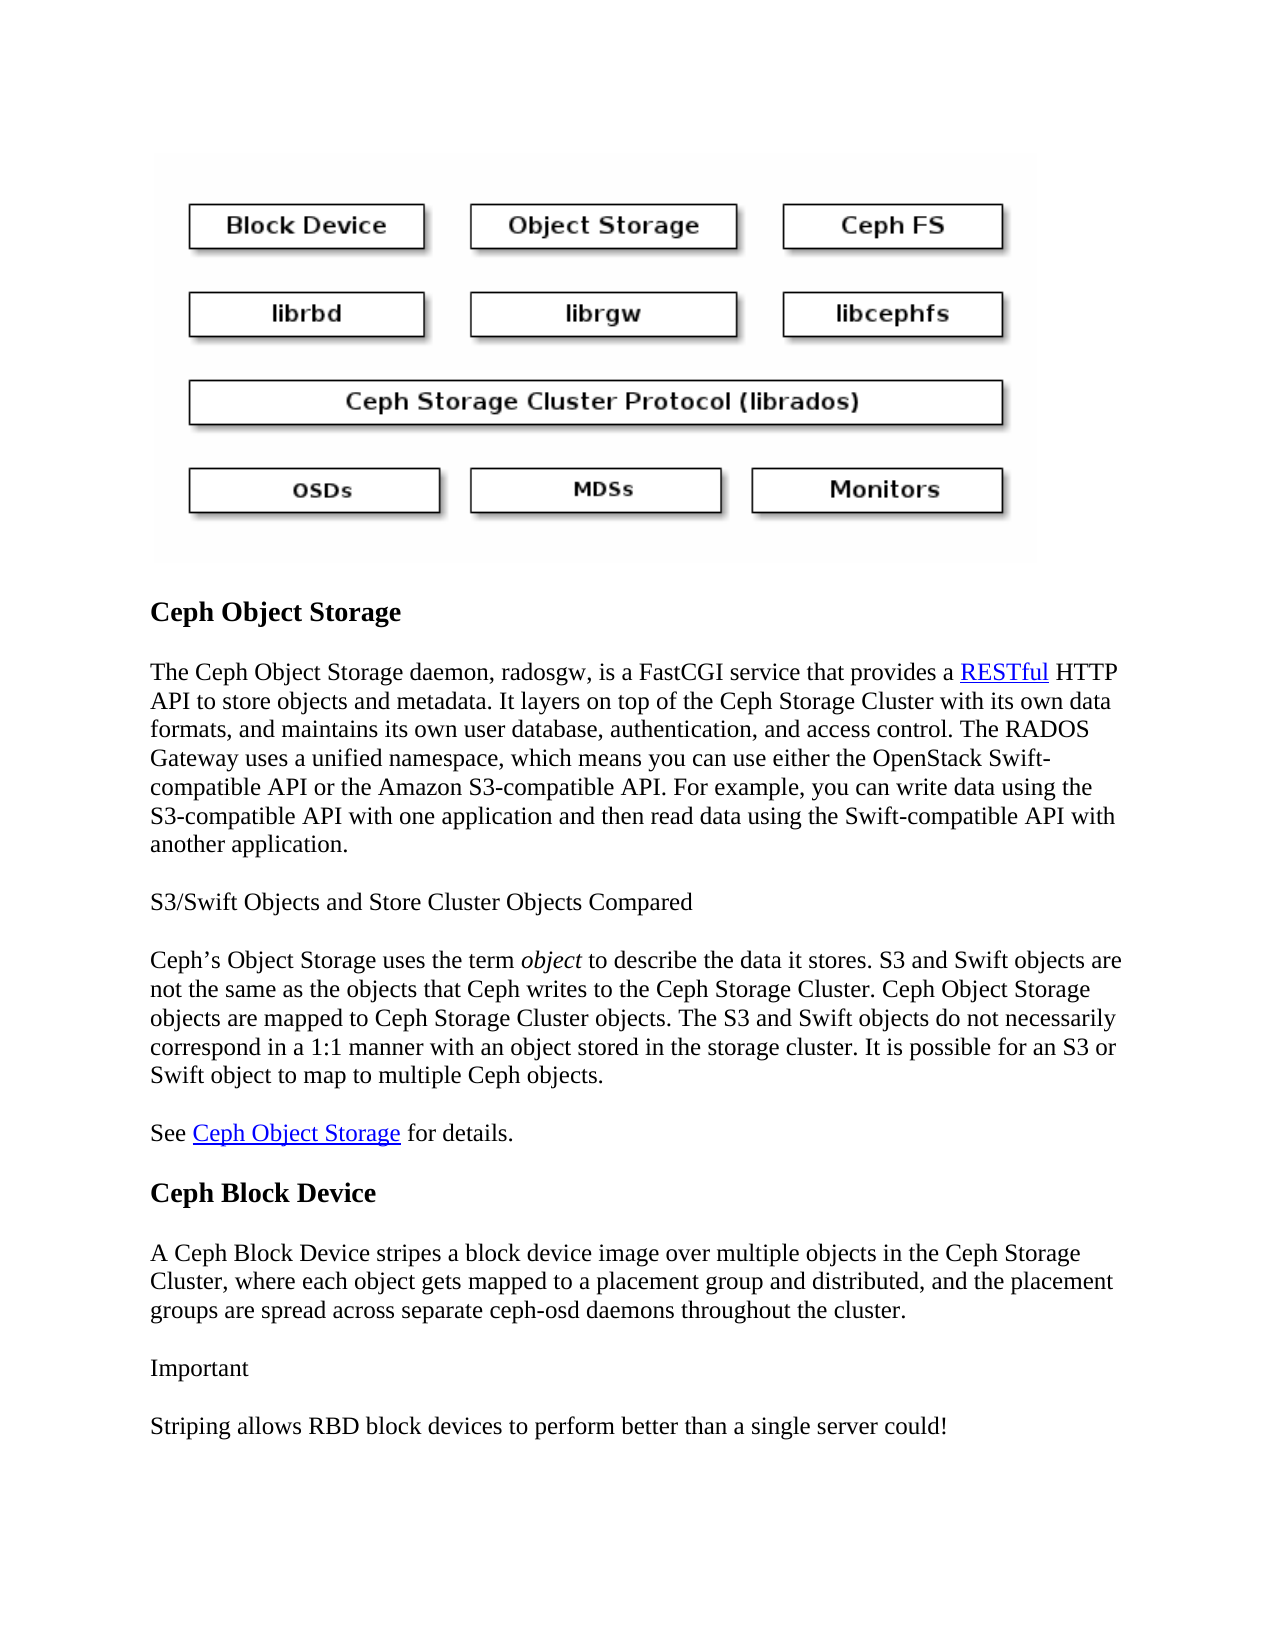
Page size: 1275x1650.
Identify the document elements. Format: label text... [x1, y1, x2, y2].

text See Ceph Object Storage for details. [150, 1118, 1125, 1147]
subtitle Ceph Object Storage [150, 595, 1125, 628]
title S3/Swift Objects and Store Cluster Objects Compared [150, 887, 1125, 916]
text Important [150, 1353, 1125, 1382]
text Ceph’s Object Storage uses the term object to describe the data it stores. S3 and Swift objects are not the same as the objects that Ceph writes to the Ceph Storage Cluster. Ceph Object Storage objects are mapped to Ceph Storage Cluster objects. The S3 and Swift objects do not necessarily correspond in a 1:1 manner with an object stored in the storage cluster. It is possible for an S3 or Swift object to map to multiple Ceph objects. [150, 945, 1125, 1089]
picture [150, 150, 1040, 567]
text The Ceph Object Storage daemon, radosgw, is a FastCGI service that provides a RESTful HTTP API to store objects and metadata. It layers on top of the Ceph Storage Cluster with its own data formats, and maintains its own user database, authentication, and access control. The RADOS Gateway uses a unified namespace, which means you can use either the OpenStack Swift-compatible API or the Amazon S3-compatible API. For example, you can write data using the S3-compatible API with one application and then read data using the Swift-compatible API with another application. [150, 657, 1125, 858]
subtitle Ceph Block Device [150, 1176, 1125, 1208]
text A Ceph Block Device stripes a block device image over multiple objects in the Ceph Storage Cluster, where each object gets mapped to a placement group and distributed, and the placement groups are spread across separate ceph-osd daemons throughout the cluster. [150, 1238, 1125, 1324]
text Striping allows RBD block devices to perform better than a single server could! [150, 1411, 1125, 1440]
